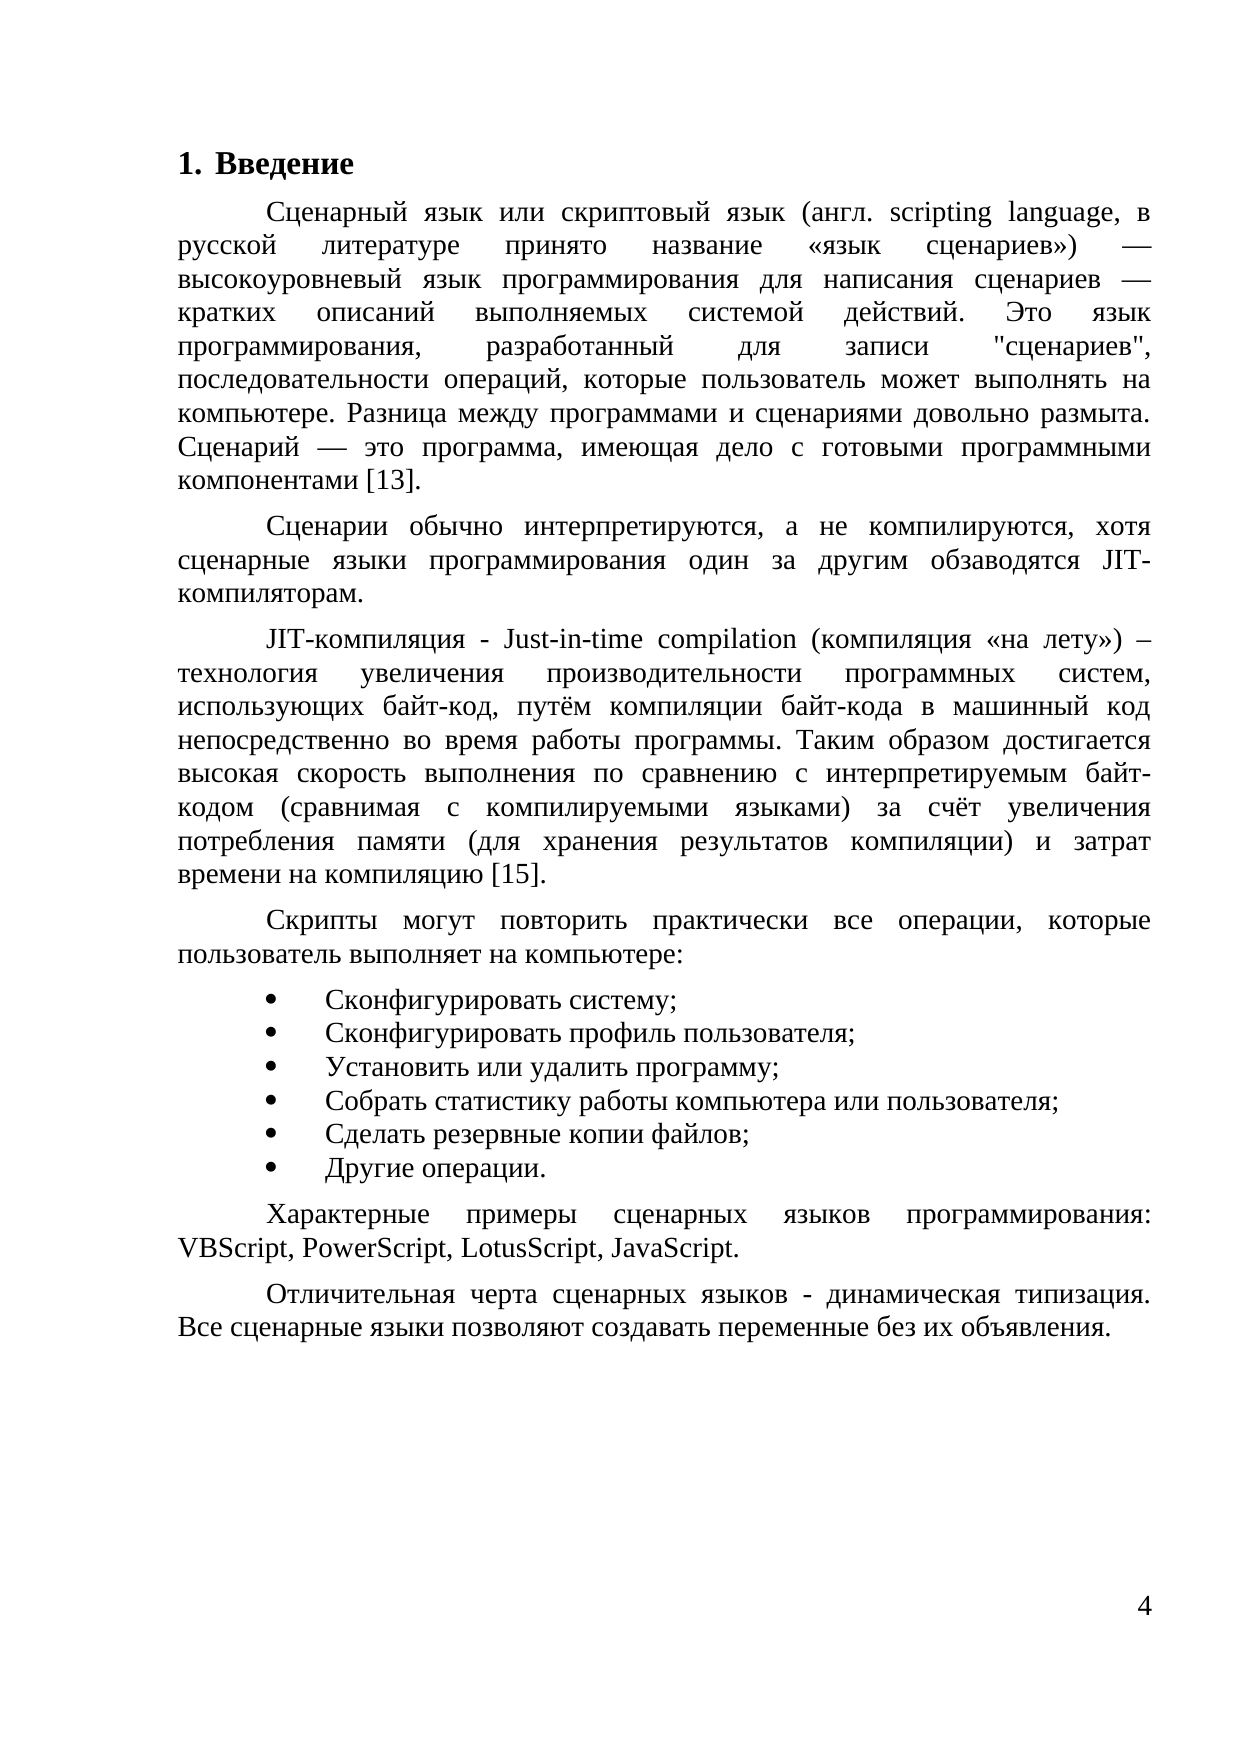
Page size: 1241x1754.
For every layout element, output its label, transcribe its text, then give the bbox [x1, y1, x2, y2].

text Сценарный язык или скриптовый язык (англ. scripting language, в русской литературе принято название «язык сценариев») — высокоуровневый язык программирования для написания сценариев — кратких описаний выполняемых системой действий. Это язык программирования, разработанный для записи "сценариев", последовательности операций, которые пользователь может выполнять на компьютере. Разница между программами и сценариями довольно размыта. Сценарий — это программа, имеющая дело с готовыми программными компонентами [13]. [177, 194, 1152, 496]
list Сконфигурировать профиль пользователя; [177, 1016, 1152, 1049]
text Отличительная черта сценарных языков - динамическая типизация. Все сценарные языки позволяют создавать переменные без их объявления. [177, 1276, 1152, 1343]
text Характерные примеры сценарных языков программирования: VBScript, PowerScript, LotusScript, JavaScript. [177, 1196, 1152, 1263]
list Другие операции. [177, 1150, 1152, 1184]
subtitle Введение [177, 143, 1152, 181]
text JIT-компиляция - Just-in-time compilation (компиляция «на лету») – технология увеличения производительности программных систем, использующих байт-код, путём компиляции байт-кода в машинный код непосредственно во время работы программы. Таким образом достигается высокая скорость выполнения по сравнению с интерпретируемым байт-кодом (сравнимая с компилируемыми языками) за счёт увеличения потребления памяти (для хранения результатов компиляции) и затрат времени на компиляцию [15]. [177, 621, 1152, 890]
text Скрипты могут повторить практически все операции, которые пользователь выполняет на компьютере: [177, 902, 1152, 969]
list Сконфигурировать систему; [177, 982, 1152, 1016]
list Собрать статистику работы компьютера или пользователя; [177, 1083, 1152, 1116]
list Сделать резервные копии файлов; [177, 1116, 1152, 1150]
text Сценарии обычно интерпретируются, а не компилируются, хотя сценарные языки программирования один за другим обзаводятся JIT-компиляторам. [177, 508, 1152, 609]
list Установить или удалить программу; [177, 1049, 1152, 1083]
